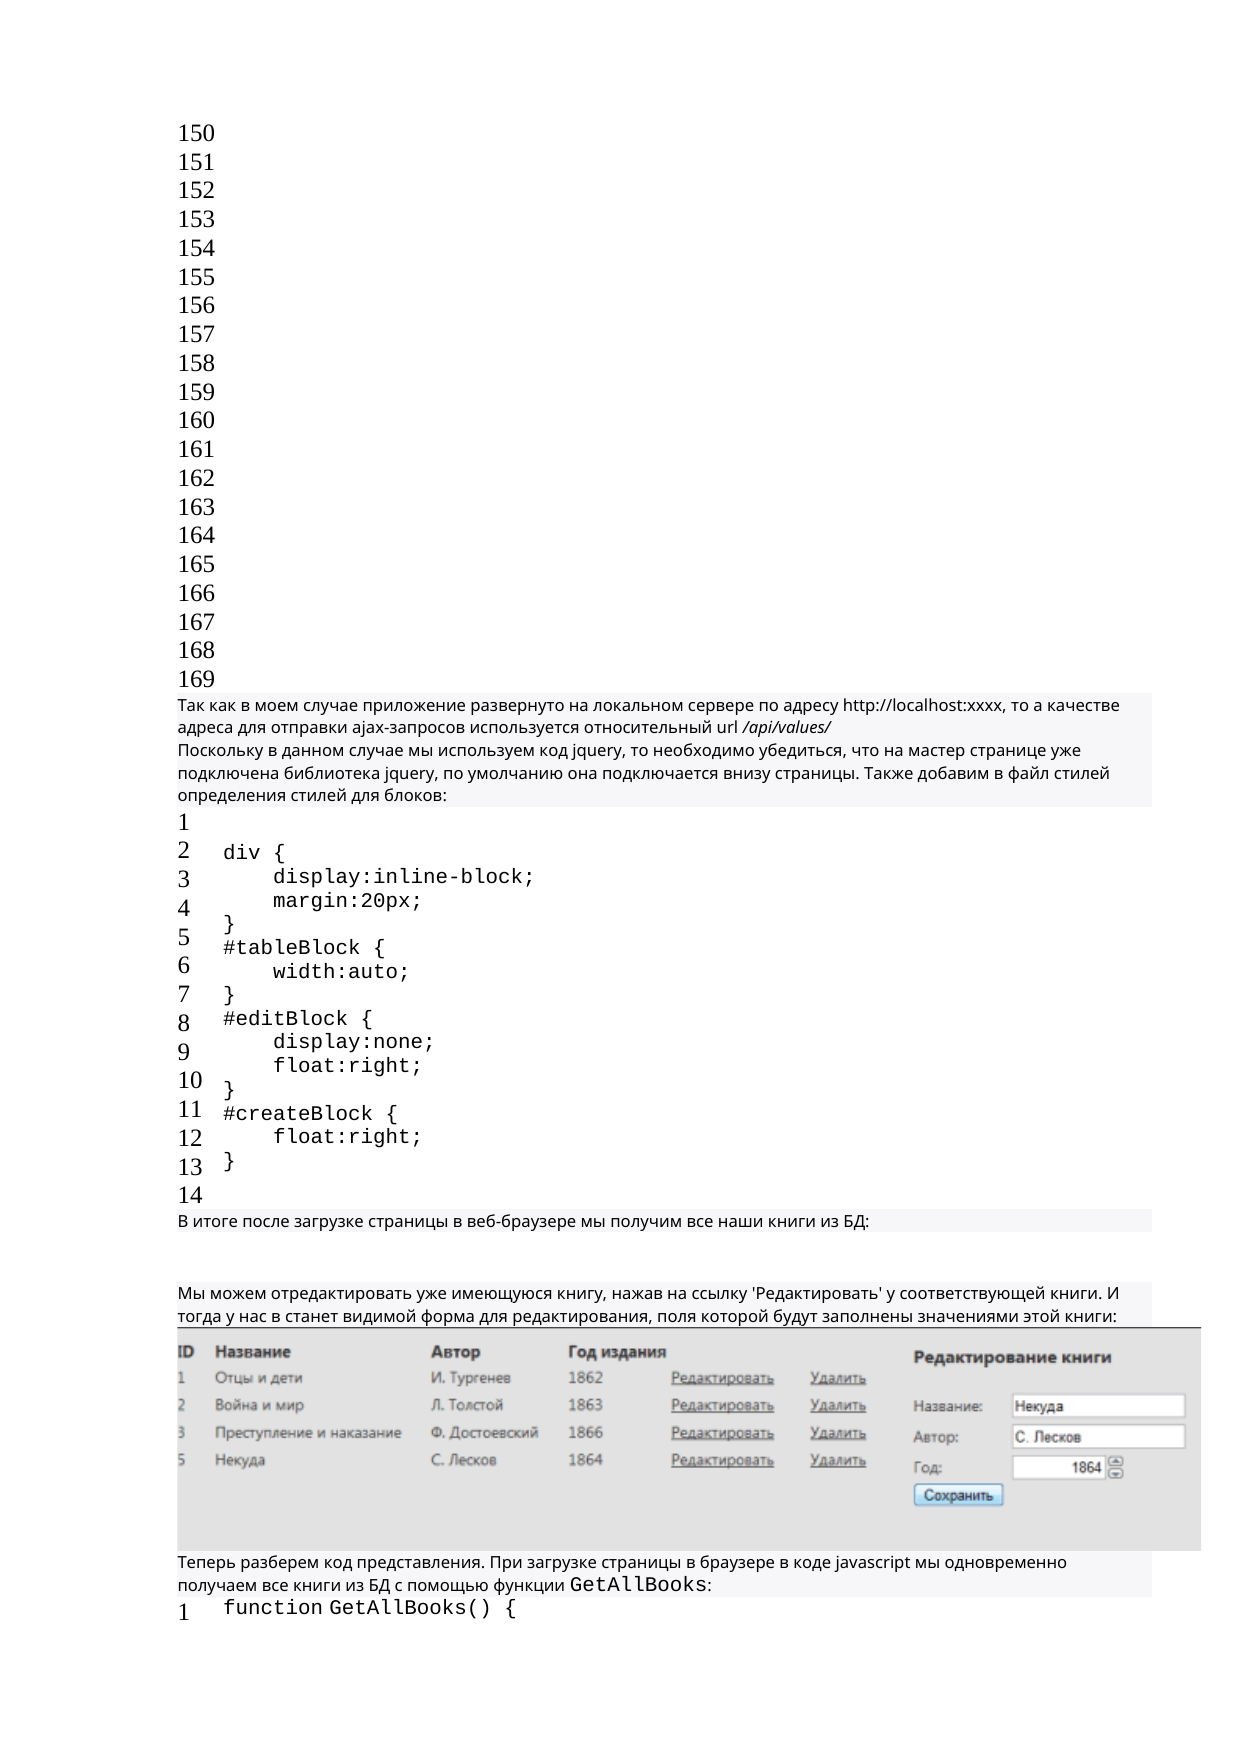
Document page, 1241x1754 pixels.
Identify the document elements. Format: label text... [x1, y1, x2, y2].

text Мы можем отредактировать уже имеющуюся книгу, нажав на ссылку 'Редактировать' у соответствующей книги. И тогда у нас в станет видимой форма для редактирования, поля которой будут заполнены значениями этой книги: [177, 1282, 1152, 1327]
text Так как в моем случае приложение развернуто на локальном сервере по адресу http://localhost:xxxx, то а качестве адреса для отправки ajax-запросов используется относительный url /api/values/ [177, 693, 1152, 738]
text Поскольку в данном случае мы используем код jquery, то необходимо убедиться, что на мастер странице уже подключена библиотека jquery, по умолчанию она подключается внизу страницы. Также добавим в файл стилей определения стилей для блоков: [177, 738, 1152, 807]
text Теперь разберем код представления. При загрузке страницы в браузере в коде javascript мы одновременно получаем все книги из БД с помощью функции GetAllBooks: [177, 1551, 1152, 1597]
text В итоге после загрузке страницы в веб-браузере мы получим все наши книги из БД: [177, 1209, 1152, 1232]
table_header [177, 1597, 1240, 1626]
picture [177, 1327, 1202, 1551]
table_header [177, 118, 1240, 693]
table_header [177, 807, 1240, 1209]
